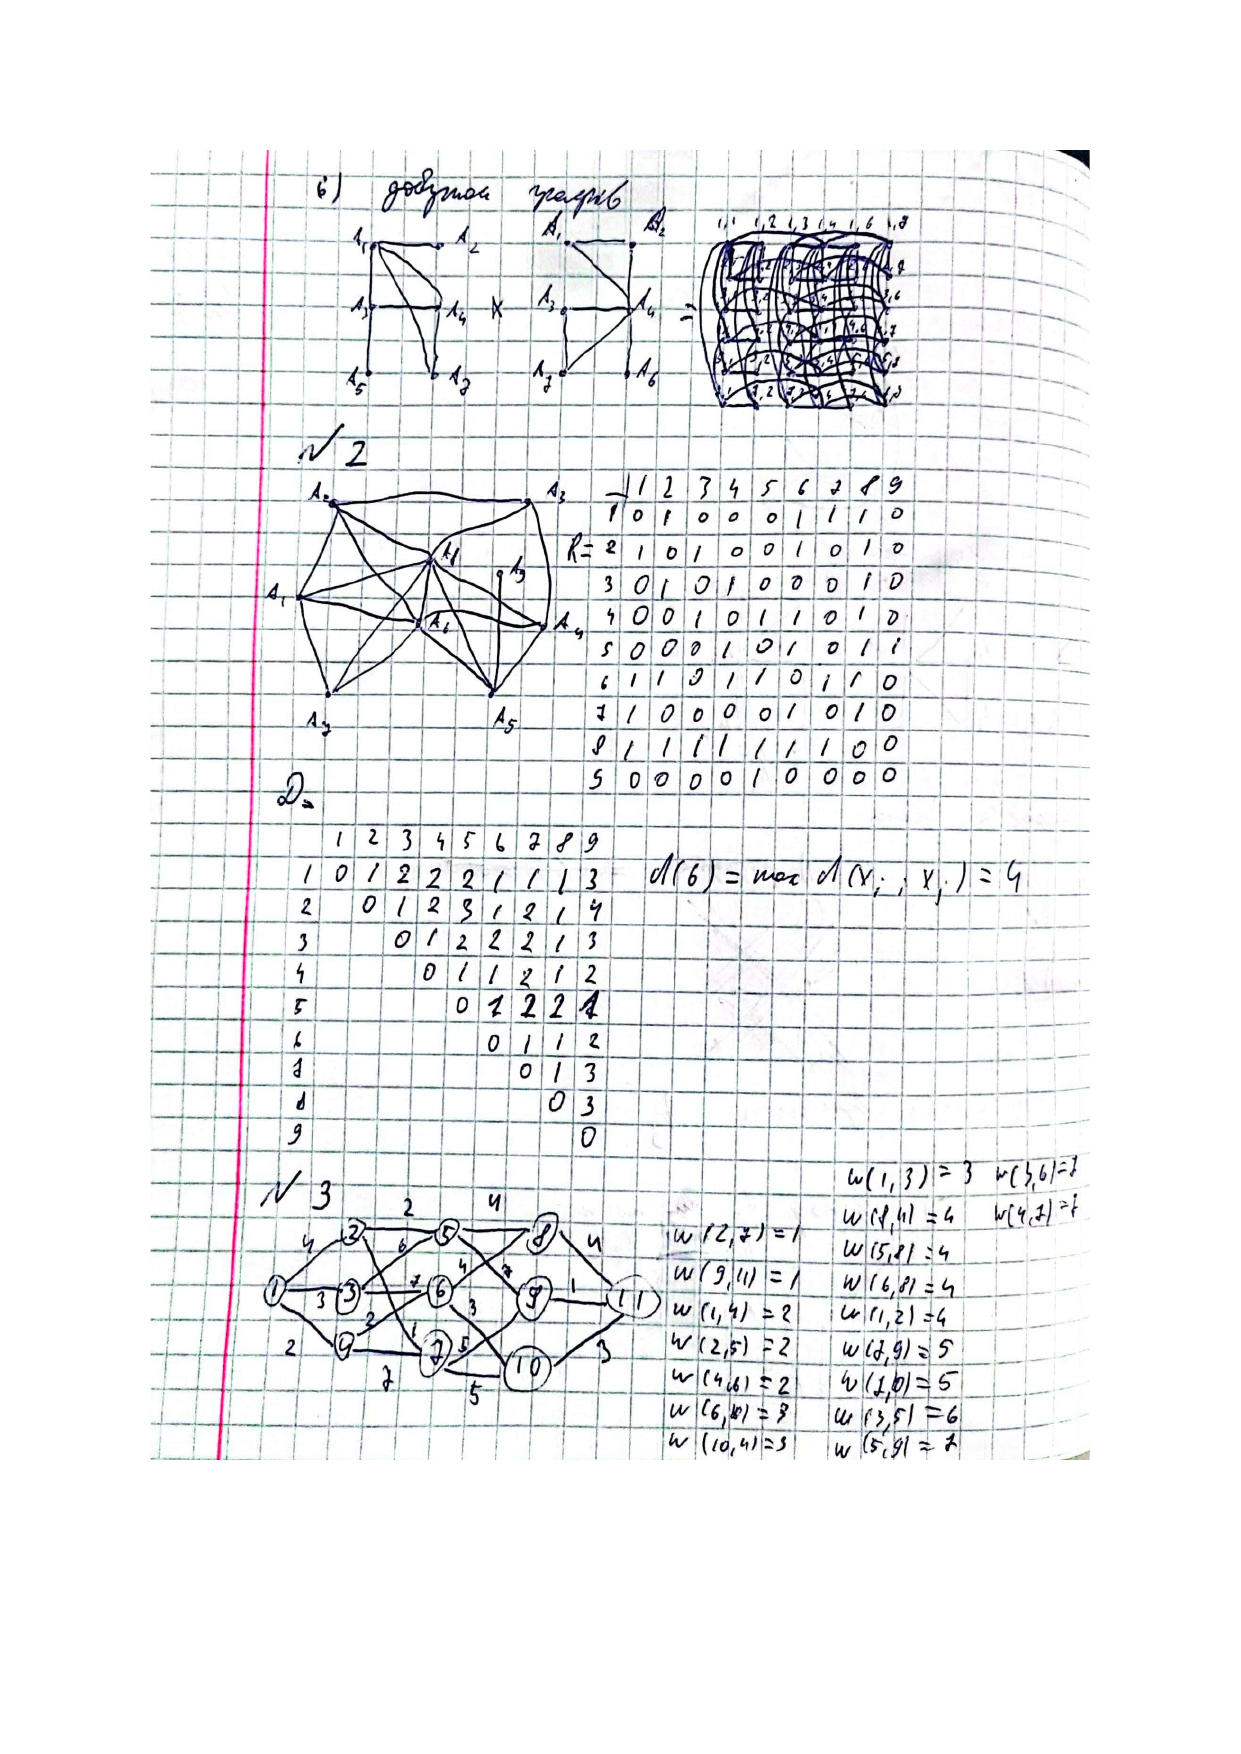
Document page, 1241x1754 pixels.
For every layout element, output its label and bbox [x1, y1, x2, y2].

picture [150, 150, 1090, 1460]
